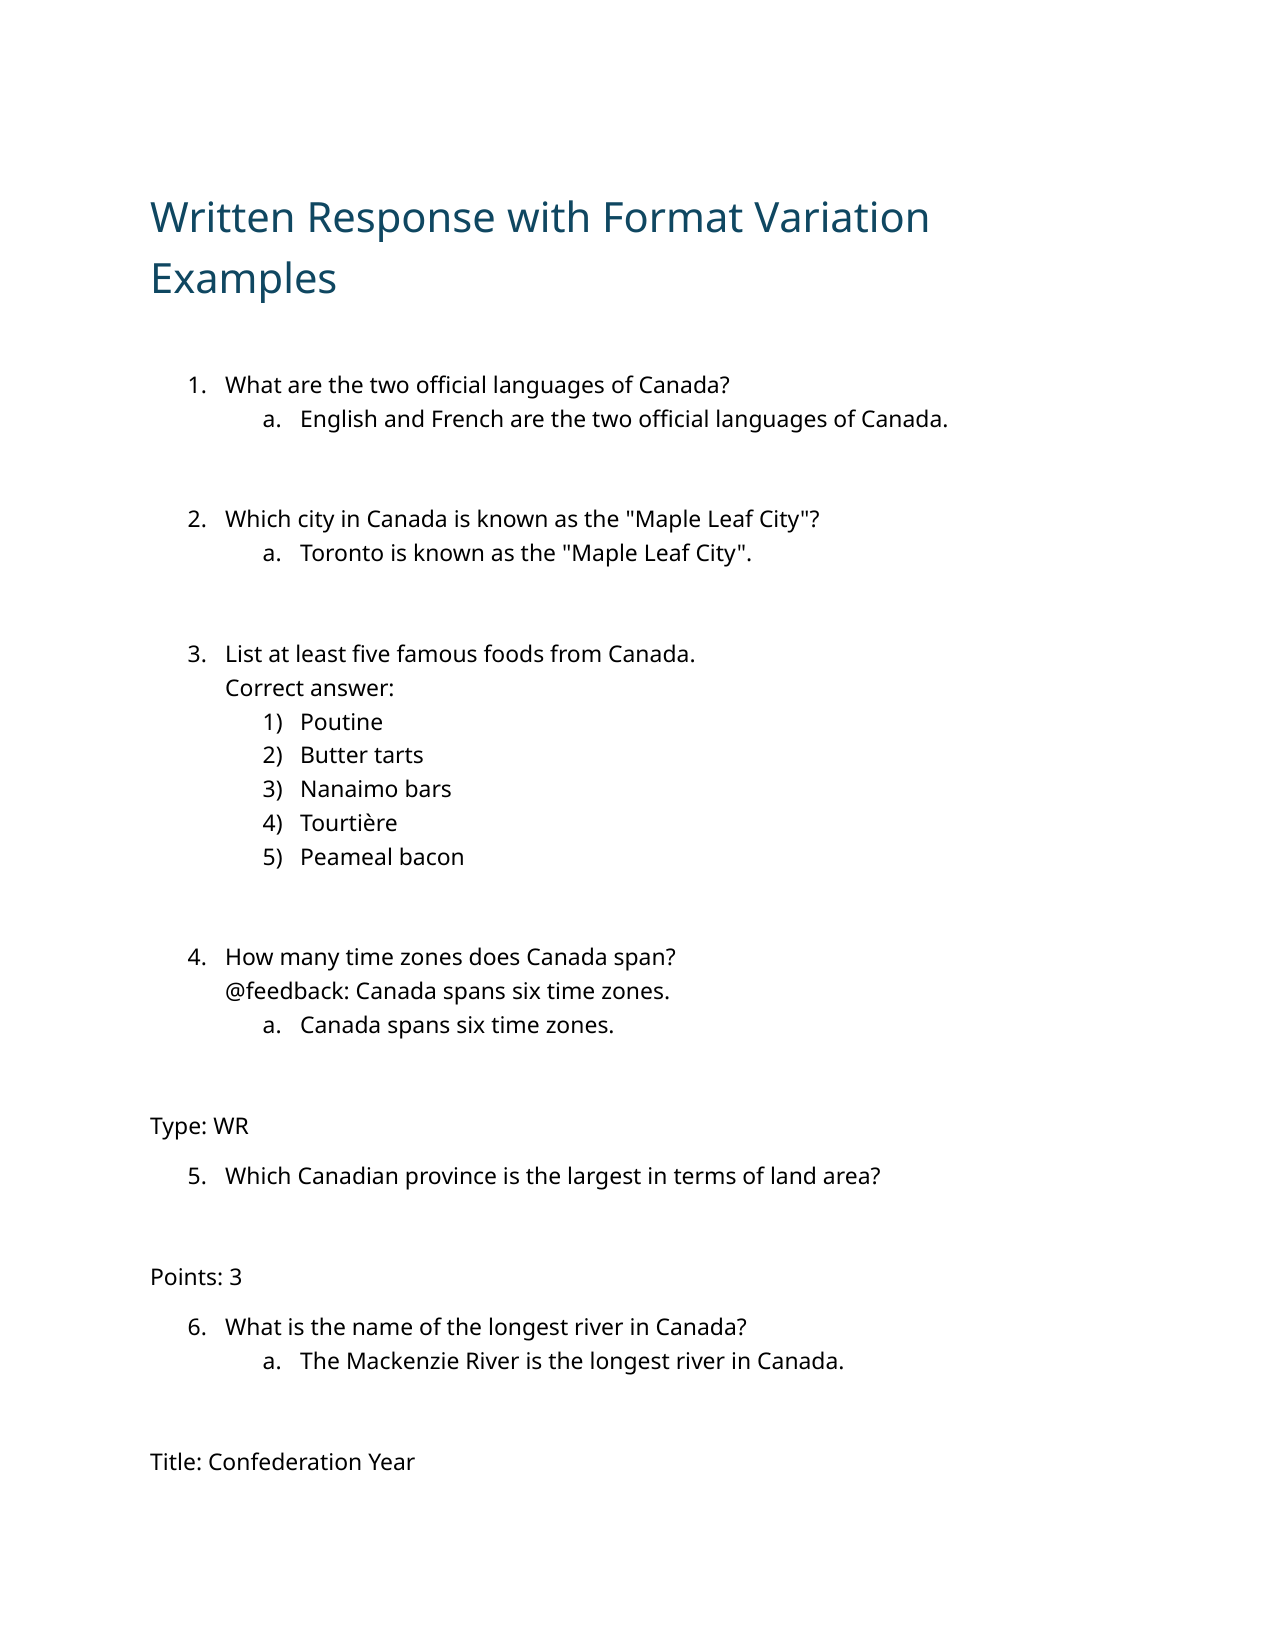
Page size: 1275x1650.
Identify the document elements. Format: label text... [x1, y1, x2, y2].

list Peameal bacon [262, 840, 1125, 872]
list @feedback: Canada spans six time zones. [225, 975, 1125, 1006]
list Which city in Canada is known as the "Maple Leaf City"? [187, 503, 1125, 534]
text Title: Confederation Year [150, 1446, 1125, 1477]
list What are the two official languages of Canada? [187, 369, 1125, 400]
list The Mackenzie River is the longest river in Canada. [262, 1345, 1125, 1376]
list Nanaimo bars [262, 773, 1125, 804]
list English and French are the two official languages of Canada. [262, 402, 1125, 434]
subtitle Written Response with Format Variation Examples [150, 187, 1125, 306]
list Toronto is known as the "Maple Leaf City". [262, 537, 1125, 568]
text Type: WR [150, 1109, 1125, 1141]
list How many time zones does Canada span? [187, 941, 1125, 972]
list Correct answer: [225, 672, 1125, 703]
list Canada spans six time zones. [262, 1009, 1125, 1040]
list Tourtière [262, 807, 1125, 838]
list What is the name of the longest river in Canada? [187, 1311, 1125, 1342]
list Which Canadian province is the largest in terms of land area? [187, 1160, 1125, 1191]
list Butter tarts [262, 739, 1125, 770]
text Points: 3 [150, 1261, 1125, 1292]
list List at least five famous foods from Canada. [187, 638, 1125, 669]
list Poutine [262, 705, 1125, 737]
